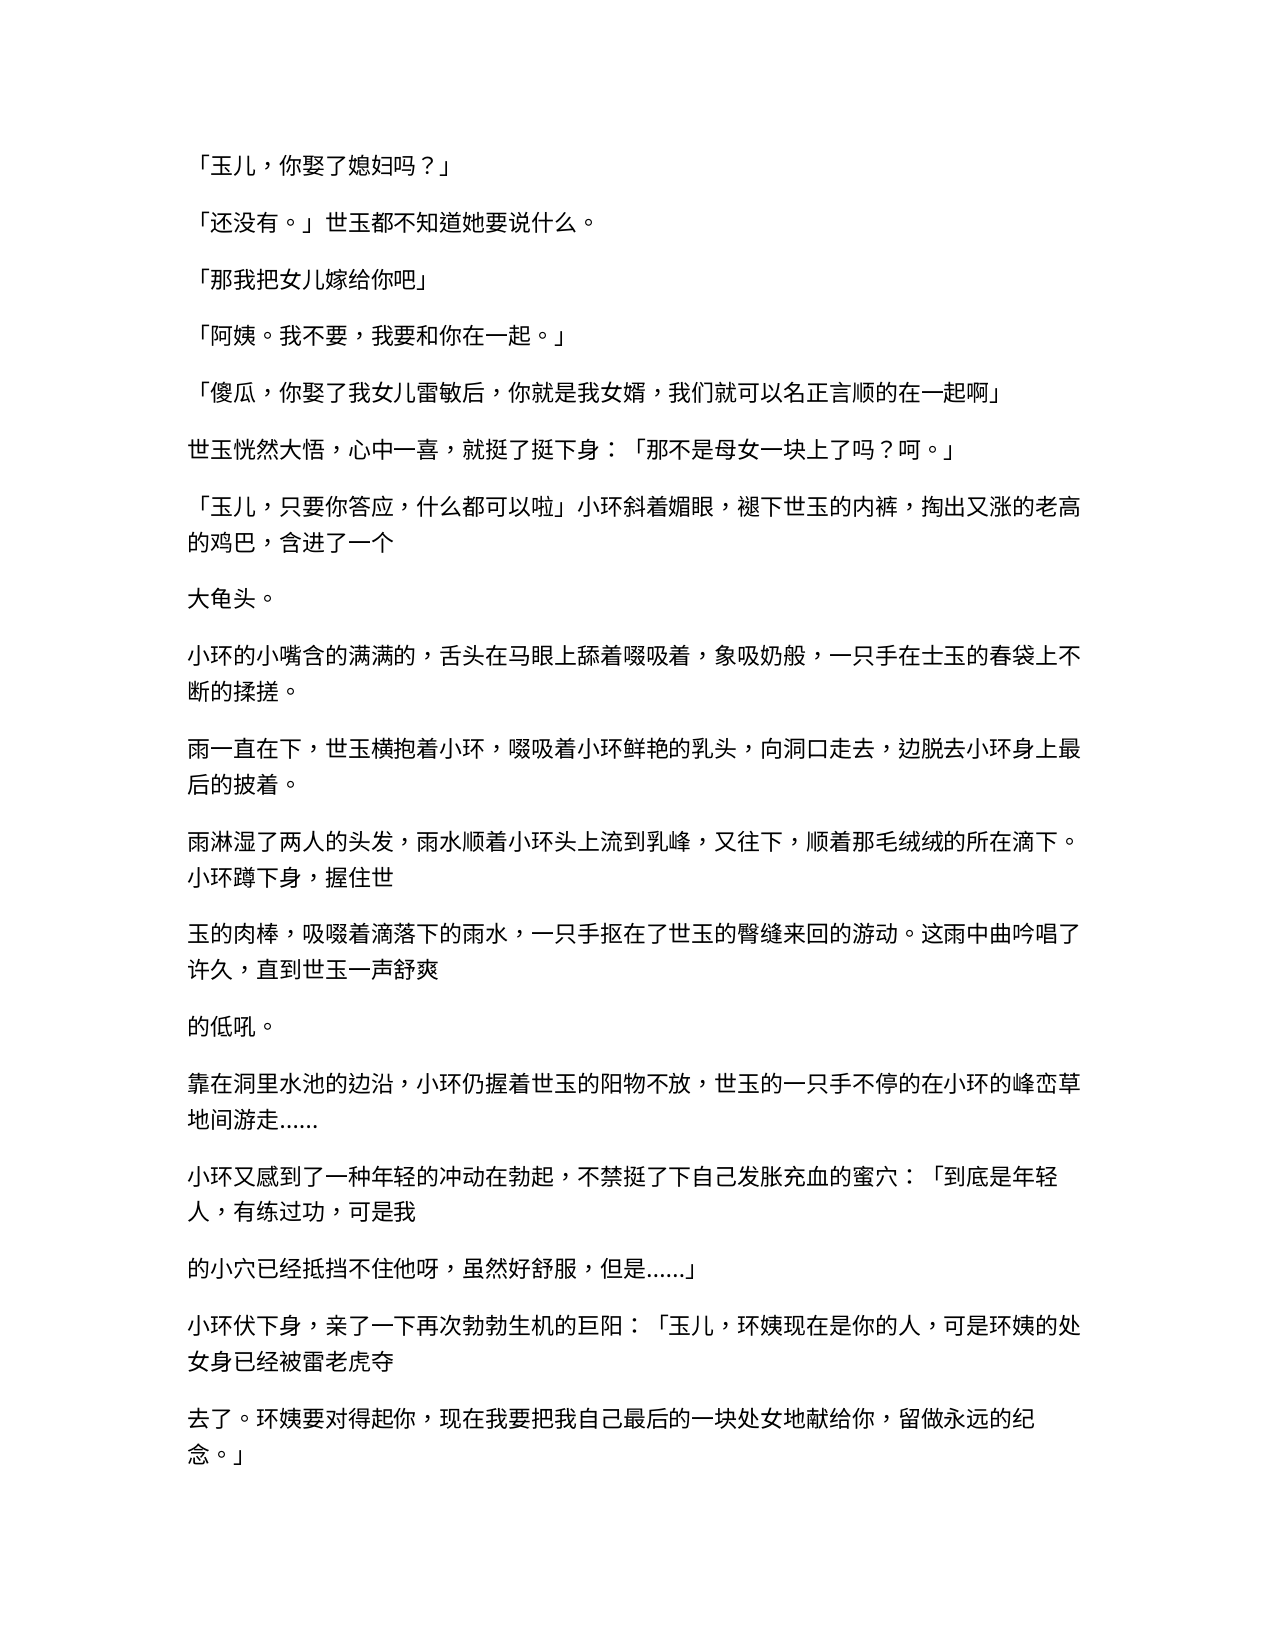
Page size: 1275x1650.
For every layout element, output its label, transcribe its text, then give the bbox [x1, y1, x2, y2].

text 「那我把女儿嫁给你吧」 [187, 263, 1087, 295]
text 小环的小嘴含的满满的，舌头在马眼上舔着啜吸着，象吸奶般，一只手在士玉的春袋上不断的揉搓。 [187, 640, 1087, 707]
text 靠在洞里水池的边沿，小环仍握着世玉的阳物不放，世玉的一只手不停的在小环的峰峦草地间游走…… [187, 1068, 1087, 1135]
text 雨一直在下，世玉横抱着小环，啜吸着小环鲜艳的乳头，向洞口走去，边脱去小环身上最后的披着。 [187, 733, 1087, 800]
text 「还没有。」世玉都不知道她要说什么。 [187, 207, 1087, 238]
text 的低吼。 [187, 1011, 1087, 1042]
text 「玉儿，只要你答应，什么都可以啦」小环斜着媚眼，褪下世玉的内裤，掏出又涨的老高的鸡巴，含进了一个 [187, 491, 1087, 558]
text 小环伏下身，亲了一下再次勃勃生机的巨阳：「玉儿，环姨现在是你的人，可是环姨的处女身已经被雷老虎夺 [187, 1310, 1087, 1377]
text 的小穴已经抵挡不住他呀，虽然好舒服，但是……」 [187, 1253, 1087, 1284]
text 去了。环姨要对得起你，现在我要把我自己最后的一块处女地献给你，留做永远的纪念。」 [187, 1403, 1087, 1470]
text 玉的肉棒，吸啜着滴落下的雨水，一只手抠在了世玉的臀缝来回的游动。这雨中曲吟唱了许久，直到世玉一声舒爽 [187, 918, 1087, 985]
text 小环又感到了一种年轻的冲动在勃起，不禁挺了下自己发胀充血的蜜穴：「到底是年轻人，有练过功，可是我 [187, 1160, 1087, 1228]
text 世玉恍然大悟，心中一喜，就挺了挺下身：「那不是母女一块上了吗？呵。」 [187, 434, 1087, 465]
text 雨淋湿了两人的头发，雨水顺着小环头上流到乳峰，又往下，顺着那毛绒绒的所在滴下。小环蹲下身，握住世 [187, 826, 1087, 893]
text 「玉儿，你娶了媳妇吗？」 [187, 150, 1087, 181]
text 「傻瓜，你娶了我女儿雷敏后，你就是我女婿，我们就可以名正言顺的在一起啊」 [187, 377, 1087, 408]
text 大龟头。 [187, 583, 1087, 614]
text 「阿姨。我不要，我要和你在一起。」 [187, 320, 1087, 352]
